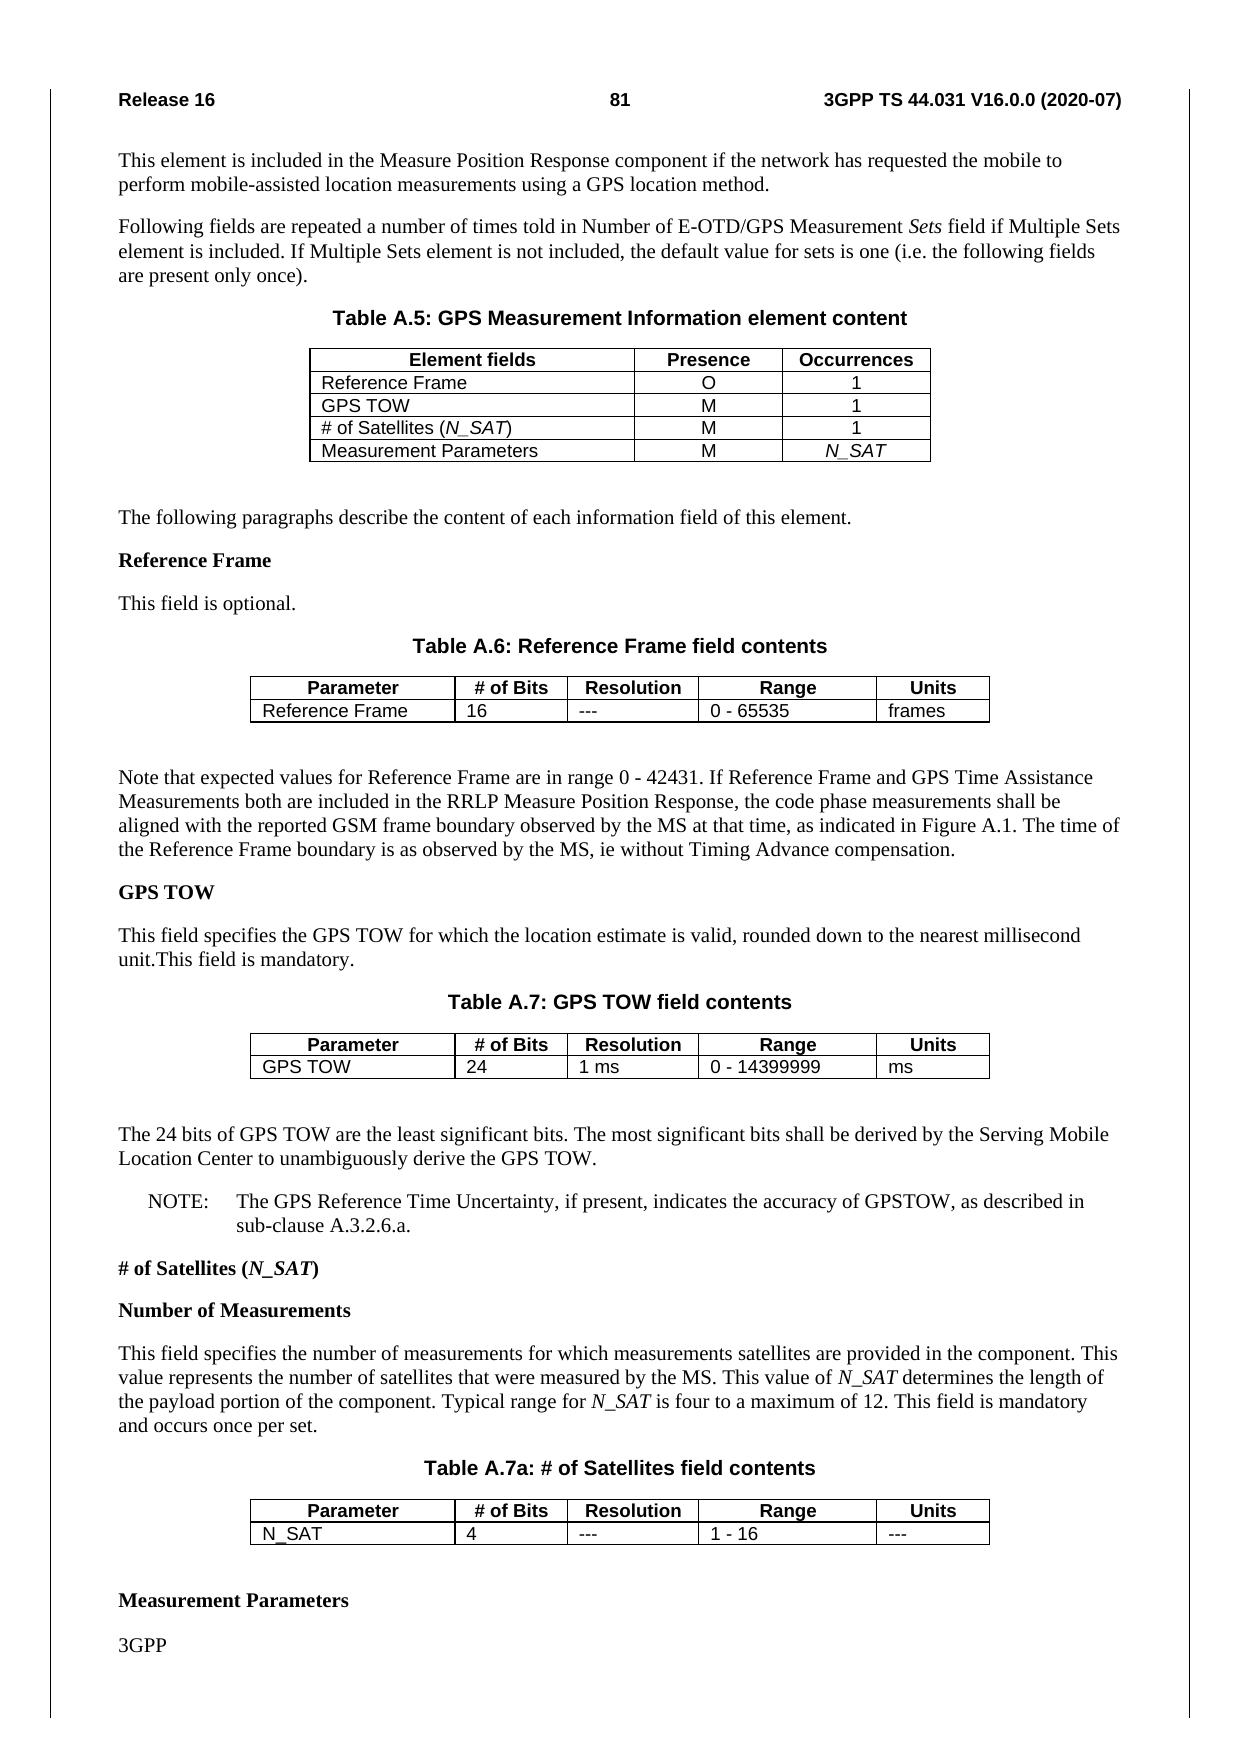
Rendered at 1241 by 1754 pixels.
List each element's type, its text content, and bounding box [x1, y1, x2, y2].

table_cell --- [568, 1523, 698, 1544]
table_cell 4 [456, 1523, 567, 1544]
table_cell Reference Frame [311, 372, 634, 393]
text The 24 bits of GPS TOW are the least significant bits. The most significant bits shall be derived by the Serving Mobile Location Center to unambiguously derive the GPS TOW. [118, 1122, 1122, 1170]
text # of Satellites (N_SAT) [118, 1255, 1122, 1279]
text Number of Measurements [118, 1298, 1122, 1322]
text Table A.6: Reference Frame field contents [118, 633, 1122, 657]
table_header # of Bits [456, 677, 567, 699]
table_header Range [699, 677, 876, 699]
text Table A.7a: # of Satellites field contents [118, 1456, 1122, 1480]
table_cell 1 [783, 417, 930, 438]
table_header Element fields [311, 349, 634, 371]
text NOTE: The GPS Reference Time Uncertainty, if present, indicates the accuracy of GPSTOW, as described in sub-clause A.3.2.6.a. [148, 1188, 1122, 1237]
table_cell GPS TOW [311, 394, 634, 416]
table_cell N_SAT [251, 1523, 454, 1544]
table_cell N_SAT [783, 440, 930, 461]
table_cell O [635, 372, 782, 393]
table_cell # of Satellites (N_SAT) [311, 417, 634, 438]
table_cell --- [877, 1523, 989, 1544]
text This element is included in the Measure Position Response component if the network has requested the mobile to perform mobile-assisted location measurements using a GPS location method. [118, 148, 1122, 196]
table_cell M [635, 417, 782, 438]
table_header Range [699, 1500, 876, 1521]
text This field specifies the GPS TOW for which the location estimate is valid, rounded down to the nearest millisecond unit.This field is mandatory. [118, 923, 1122, 971]
text Note that expected values for Reference Frame are in range 0 - 42431. If Reference Frame and GPS Time Assistance Measurements both are included in the RRLP Measure Position Response, the code phase measurements shall be aligned with the reported GSM frame boundary observed by the MS at that time, as indicated in Figure A.1. The time of the Reference Frame boundary is as observed by the MS, ie without Timing Advance compensation. [118, 765, 1122, 861]
table_cell M [635, 440, 782, 461]
table_header Parameter [251, 1500, 454, 1521]
table_cell Reference Frame [251, 700, 454, 721]
table_header Units [877, 1500, 989, 1521]
table_header Range [699, 1034, 876, 1055]
table_header Parameter [251, 677, 454, 699]
table_cell --- [568, 700, 698, 721]
table_cell GPS TOW [251, 1056, 454, 1078]
table_cell Measurement Parameters [311, 440, 634, 461]
text Reference Frame [118, 548, 1122, 572]
table_cell 1 - 16 [699, 1523, 876, 1544]
table_cell 0 - 14399999 [699, 1056, 876, 1078]
table_header Occurrences [783, 349, 930, 371]
table_cell ms [877, 1056, 989, 1078]
table_cell 1 [783, 394, 930, 416]
text The following paragraphs describe the content of each information field of this element. [118, 505, 1122, 529]
text This field specifies the number of measurements for which measurements satellites are provided in the component. This value represents the number of satellites that were measured by the MS. This value of N_SAT determines the length of the payload portion of the component. Typical range for N_SAT is four to a maximum of 12. This field is mandatory and occurs once per set. [118, 1341, 1122, 1437]
text Table A.7: GPS TOW field contents [118, 990, 1122, 1014]
table_header Parameter [251, 1034, 454, 1055]
table_cell frames [877, 700, 989, 721]
table_header Presence [635, 349, 782, 371]
table_header Units [877, 677, 989, 699]
table_cell 0 - 65535 [699, 700, 876, 721]
table_cell M [635, 394, 782, 416]
table_header # of Bits [456, 1034, 567, 1055]
table_cell 24 [456, 1056, 567, 1078]
table_cell 16 [456, 700, 567, 721]
text Measurement Parameters [118, 1588, 1122, 1612]
text This field is optional. [118, 591, 1122, 615]
table_header Units [877, 1034, 989, 1055]
text Table A.5: GPS Measurement Information element content [118, 305, 1122, 329]
text GPS TOW [118, 880, 1122, 904]
text Following fields are repeated a number of times told in Number of E-OTD/GPS Measurement Sets field if Multiple Sets element is included. If Multiple Sets element is not included, the default value for sets is one (i.e. the following fields are present only once). [118, 214, 1122, 287]
table_header Resolution [568, 677, 698, 699]
table_cell 1 [783, 372, 930, 393]
table_header Resolution [568, 1500, 698, 1521]
table_cell 1 ms [568, 1056, 698, 1078]
table_header Resolution [568, 1034, 698, 1055]
table_header # of Bits [456, 1500, 567, 1521]
